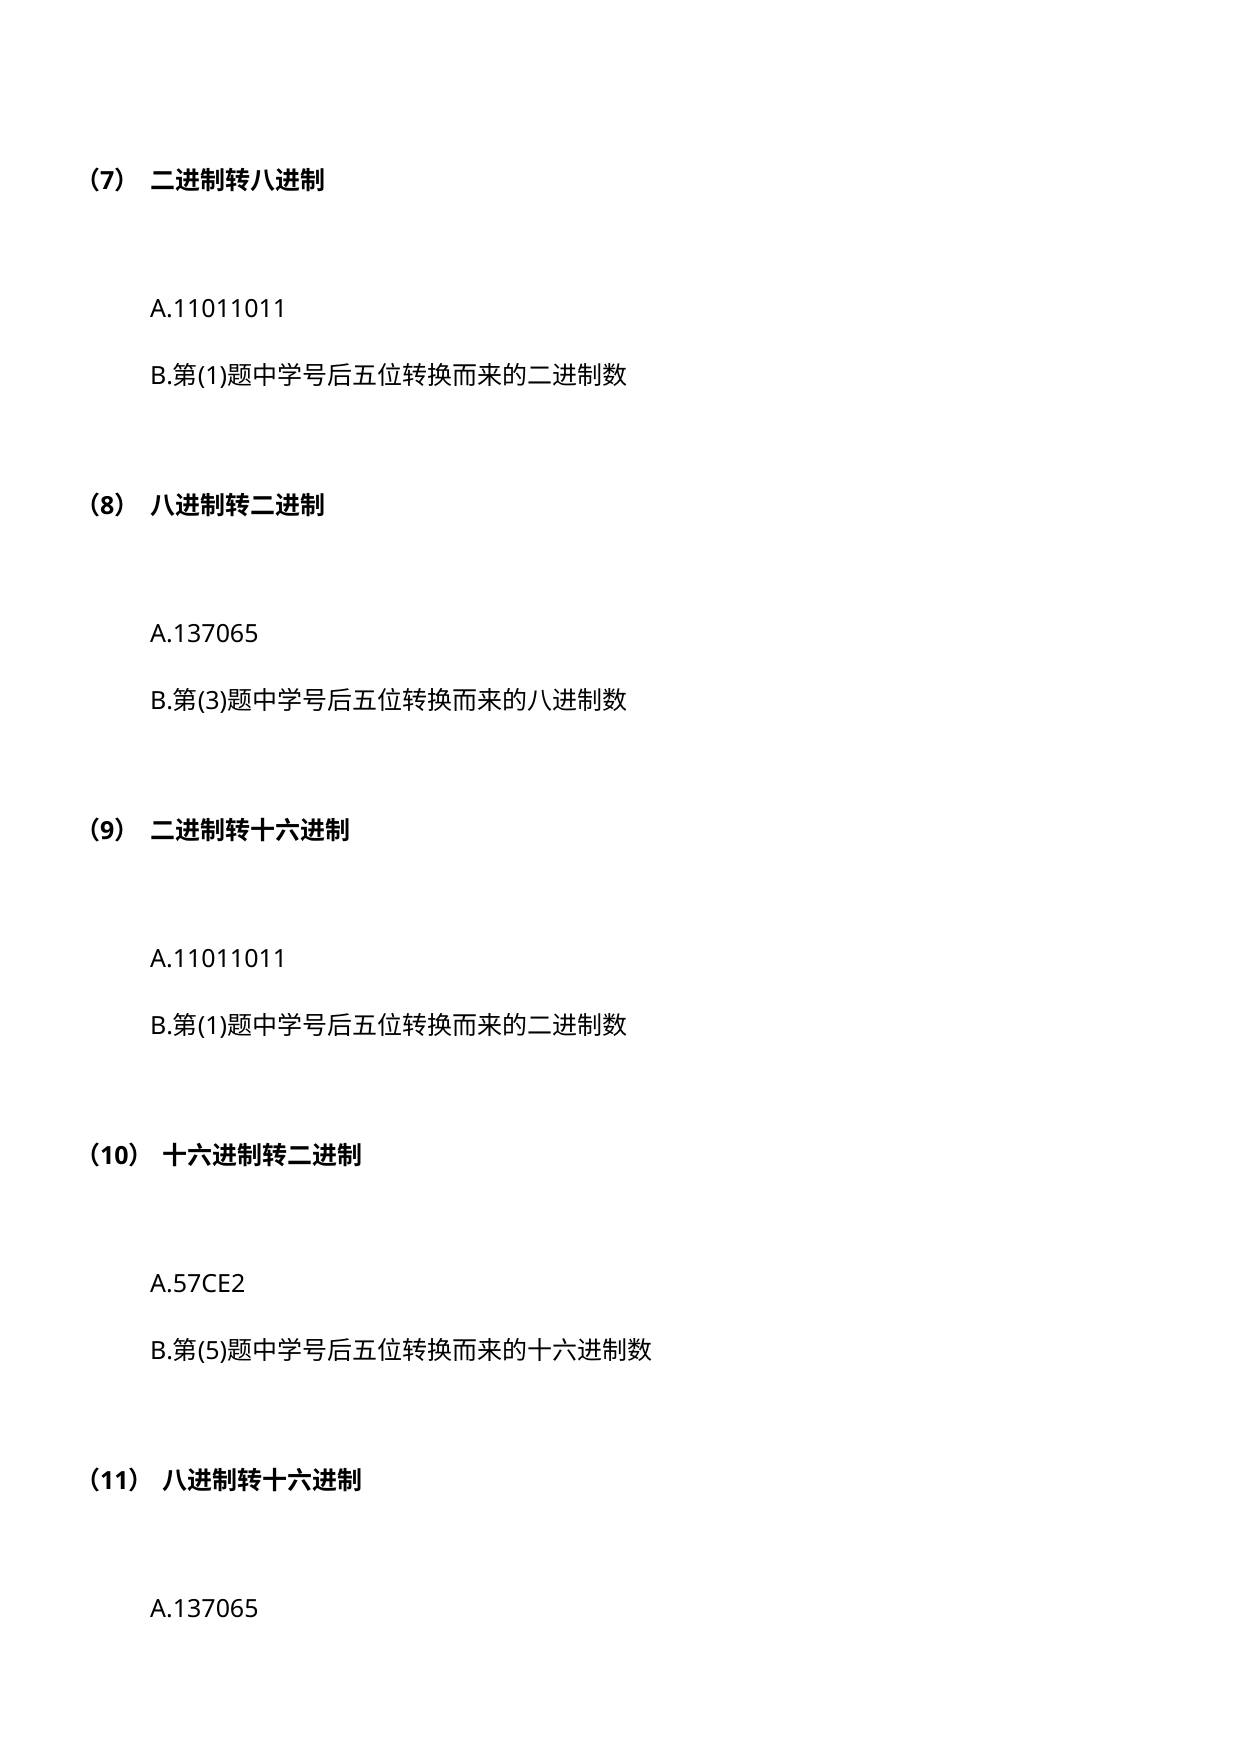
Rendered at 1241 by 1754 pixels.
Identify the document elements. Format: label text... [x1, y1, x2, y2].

text B.第(5)题中学号后五位转换而来的十六进制数 [150, 1316, 1165, 1381]
text A.57CE2 [150, 1251, 1165, 1316]
list 八进制转二进制 [75, 471, 1165, 536]
text A.11011011 [150, 276, 1165, 341]
text A.11011011 [150, 926, 1165, 991]
text A.137065 [150, 1576, 1165, 1641]
list 二进制转十六进制 [75, 796, 1165, 861]
list 十六进制转二进制 [75, 1121, 1165, 1186]
list 二进制转八进制 [75, 146, 1165, 211]
text A.137065 [150, 601, 1165, 666]
text B.第(3)题中学号后五位转换而来的八进制数 [150, 666, 1165, 731]
text B.第(1)题中学号后五位转换而来的二进制数 [150, 991, 1165, 1056]
list 八进制转十六进制 [75, 1446, 1165, 1511]
text B.第(1)题中学号后五位转换而来的二进制数 [150, 341, 1165, 406]
